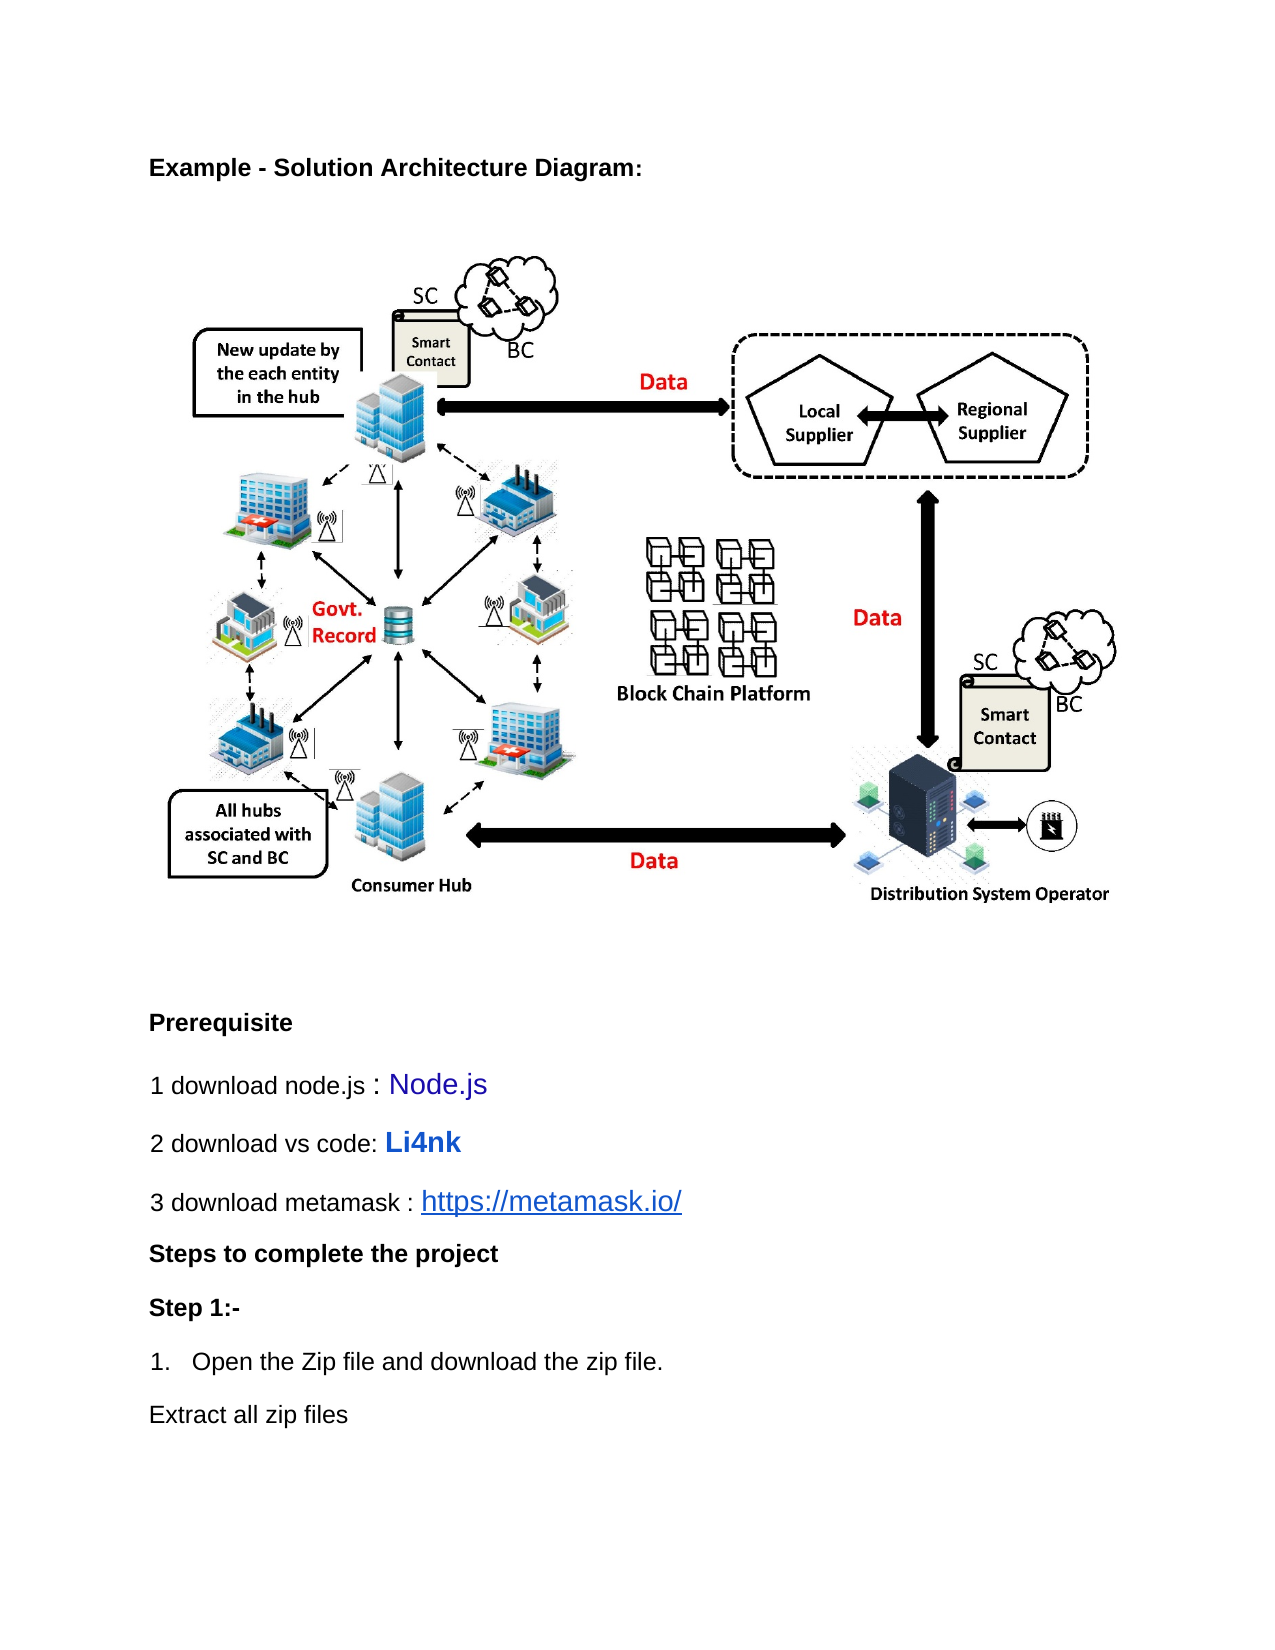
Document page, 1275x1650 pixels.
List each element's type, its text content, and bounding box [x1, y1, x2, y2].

text Steps to complete the project [148, 1239, 1124, 1267]
list download metamask : https://metamask.io/ [150, 1184, 1124, 1218]
text Extract all zip files [148, 1401, 1124, 1429]
text Step 1:- [148, 1293, 1124, 1321]
list download vs code: Li4nk [150, 1126, 1124, 1159]
text Example - Solution Architecture Diagram: [148, 153, 1124, 182]
list download node.js : Node.js [150, 1067, 1124, 1100]
text Prerequisite [148, 1008, 1124, 1036]
picture [150, 242, 1125, 913]
list Open the Zip file and download the zip file. [150, 1347, 1124, 1375]
